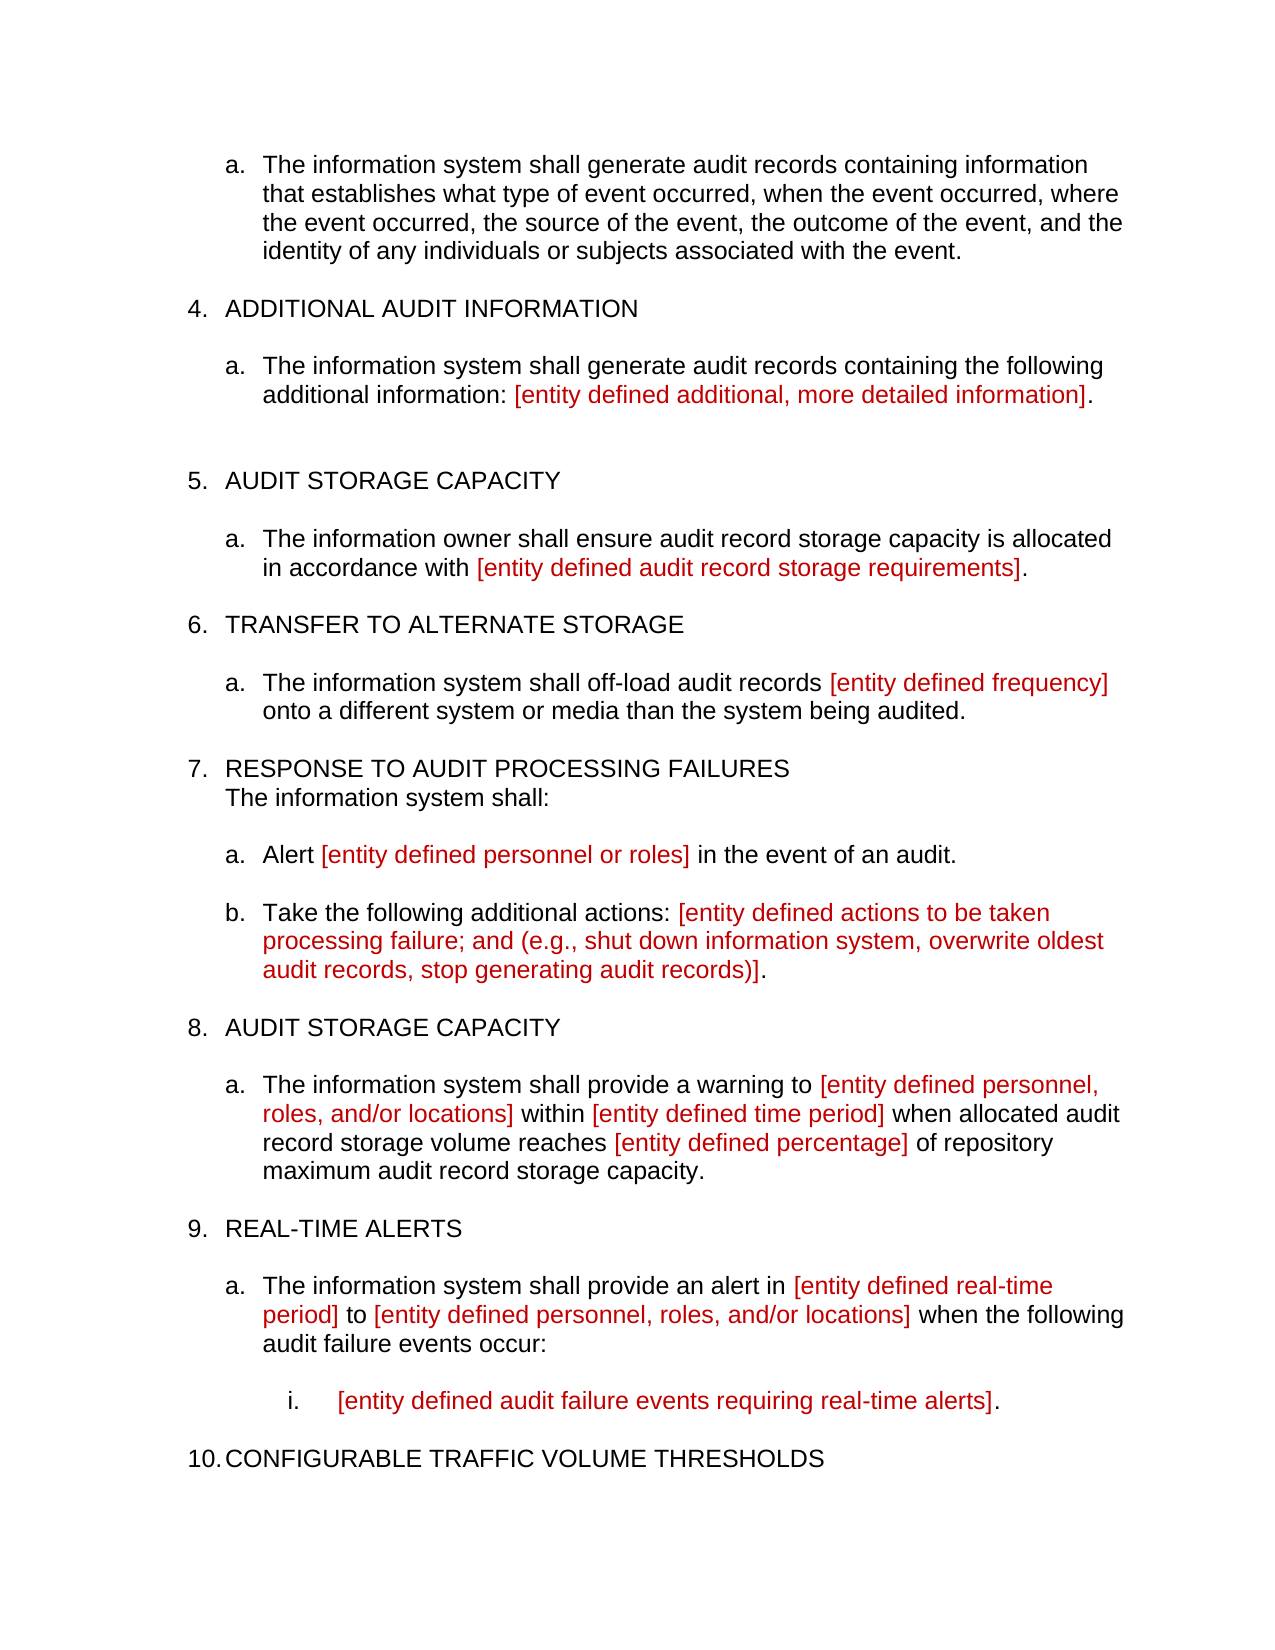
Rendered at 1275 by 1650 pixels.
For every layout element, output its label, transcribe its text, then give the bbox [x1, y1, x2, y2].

list Alert [entity defined personnel or roles] in the event of an audit. [225, 840, 1125, 869]
list The information system shall provide a warning to [entity defined personnel, roles, and/or locations] within [entity defined time period] when allocated audit record storage volume reaches [entity defined percentage] of repository maximum audit record storage capacity. [225, 1070, 1125, 1185]
list RESPONSE TO AUDIT PROCESSING FAILURES [187, 754, 1125, 782]
list TRANSFER TO ALTERNATE STORAGE [187, 610, 1125, 639]
list AUDIT STORAGE CAPACITY [187, 466, 1125, 495]
list [entity defined audit failure events requiring real-time alerts]. [300, 1386, 1125, 1415]
list The information system shall off-load audit records [entity defined frequency] onto a different system or media than the system being audited. [225, 667, 1125, 725]
list The information system shall generate audit records containing the following additional information: [entity defined additional, more detailed information]. [225, 351, 1125, 409]
list The information system shall generate audit records containing information that establishes what type of event occurred, when the event occurred, where the event occurred, the source of the event, the outcome of the event, and the identity of any individuals or subjects associated with the event. [225, 150, 1125, 265]
text The information system shall: [225, 782, 1125, 811]
list REAL-TIME ALERTS [187, 1214, 1125, 1242]
list AUDIT STORAGE CAPACITY [187, 1012, 1125, 1041]
list Take the following additional actions: [entity defined actions to be taken processing failure; and (e.g., shut down information system, overwrite oldest audit records, stop generating audit records)]. [225, 897, 1125, 984]
list ADDITIONAL AUDIT INFORMATION [187, 294, 1125, 322]
list CONFIGURABLE TRAFFIC VOLUME THRESHOLDS [187, 1444, 1125, 1472]
list The information system shall provide an alert in [entity defined real-time period] to [entity defined personnel, roles, and/or locations] when the following audit failure events occur: [225, 1271, 1125, 1357]
list The information owner shall ensure audit record storage capacity is allocated in accordance with [entity defined audit record storage requirements]. [225, 524, 1125, 581]
